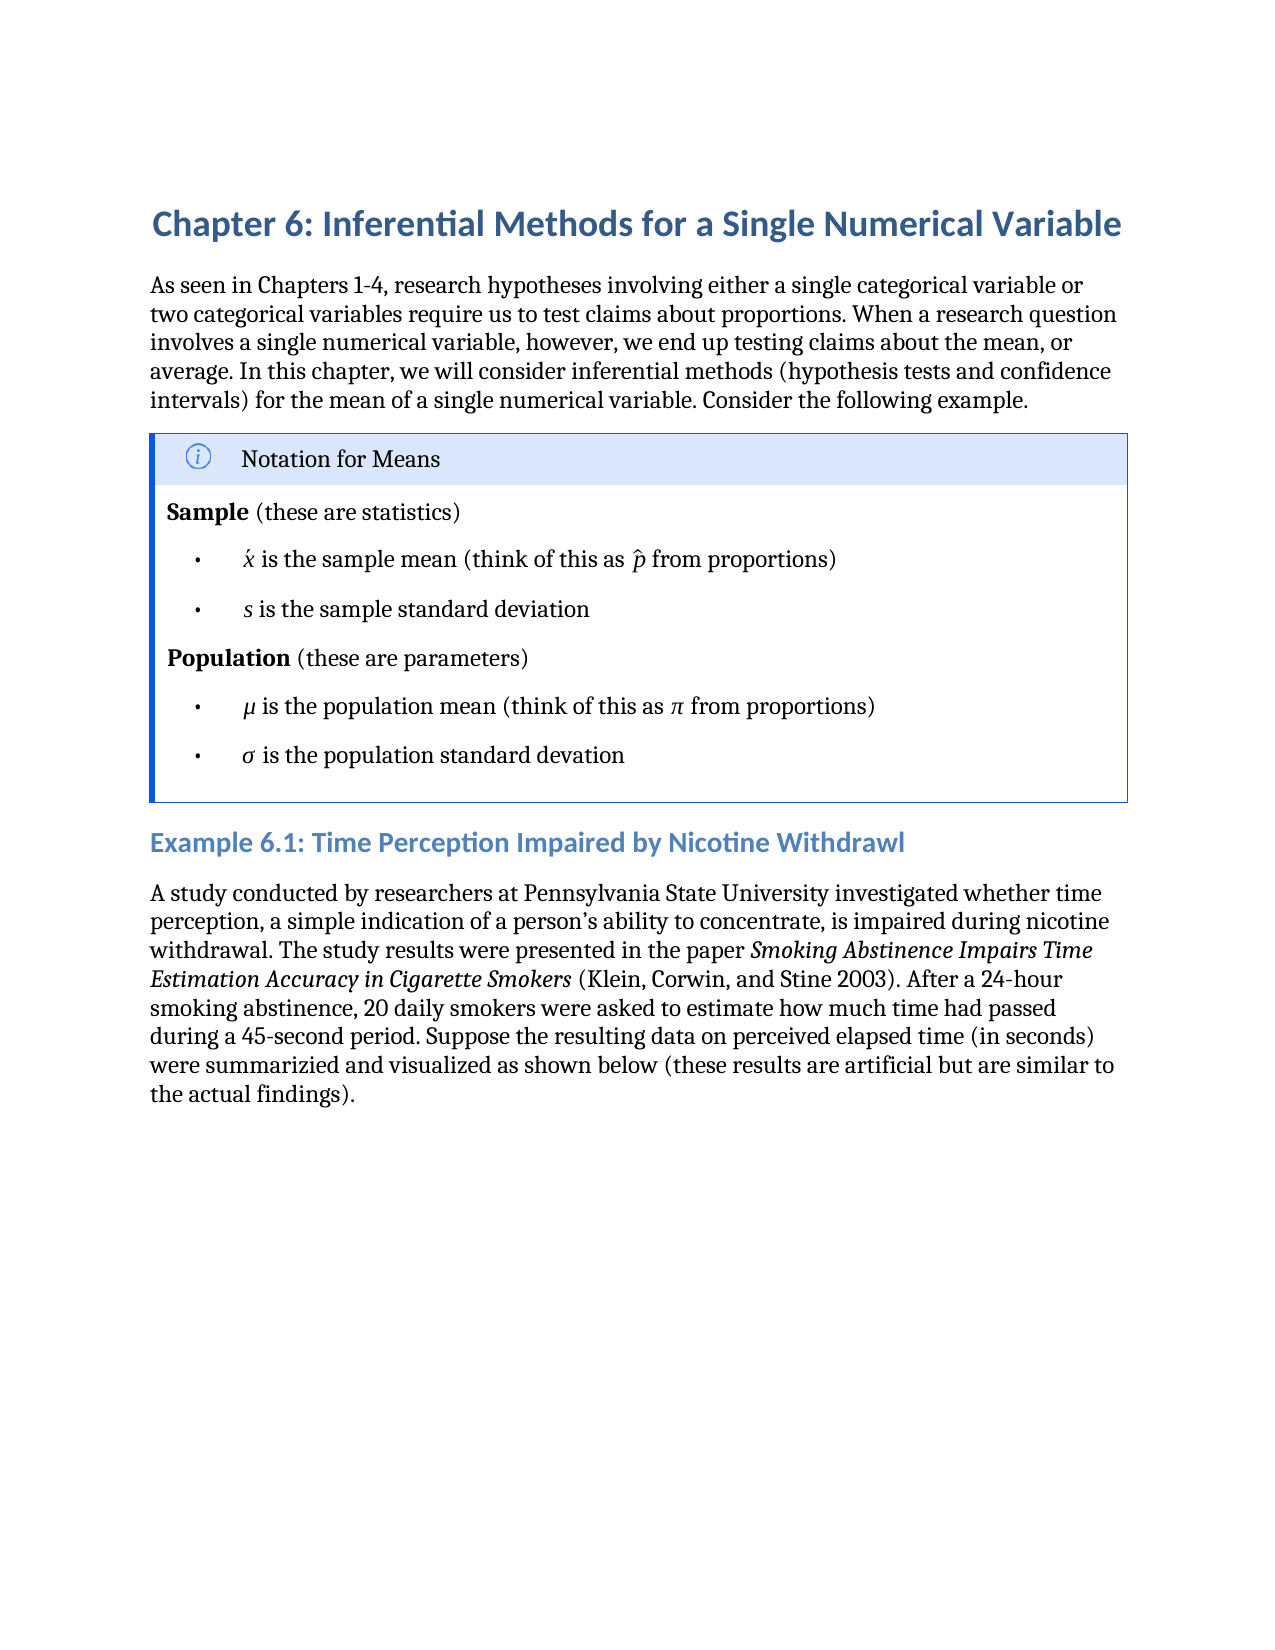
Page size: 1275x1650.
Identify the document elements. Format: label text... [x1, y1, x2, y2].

text As seen in Chapters 1-4, research hypotheses involving either a single categorical variable or two categorical variables require us to test claims about proportions. When a research question involves a single numerical variable, however, we end up testing claims about the mean, or average. In this chapter, we will consider inferential methods (hypothesis tests and confidence intervals) for the mean of a single numerical variable. Consider the following example. [150, 271, 1125, 414]
picture [186, 443, 211, 469]
title Chapter 6: Inferential Methods for a Single Numerical Variable [150, 200, 1125, 246]
table_header Notation for Means [155, 434, 1127, 485]
table_cell Sample (these are statistics) is the sample mean (think of this as from proportions) is the sample standard deviation Population (these are parameters) is the population mean (think of this as from proportions) is the population standard devation [155, 485, 1127, 802]
subtitle Example 6.1: Time Perception Impaired by Nicotine Withdrawl [150, 824, 1125, 860]
text A study conducted by researchers at Pennsylvania State University investigated whether time perception, a simple indication of a person’s ability to concentrate, is impaired during nicotine withdrawal. The study results were presented in the paper Smoking Abstinence Impairs Time Estimation Accuracy in Cigarette Smokers (Klein, Corwin, and Stine 2003). After a 24-hour smoking abstinence, 20 daily smokers were asked to estimate how much time had passed during a 45-second period. Suppose the resulting data on perceived elapsed time (in seconds) were summarizied and visualized as shown below (these results are artificial but are similar to the actual findings). [150, 878, 1125, 1108]
